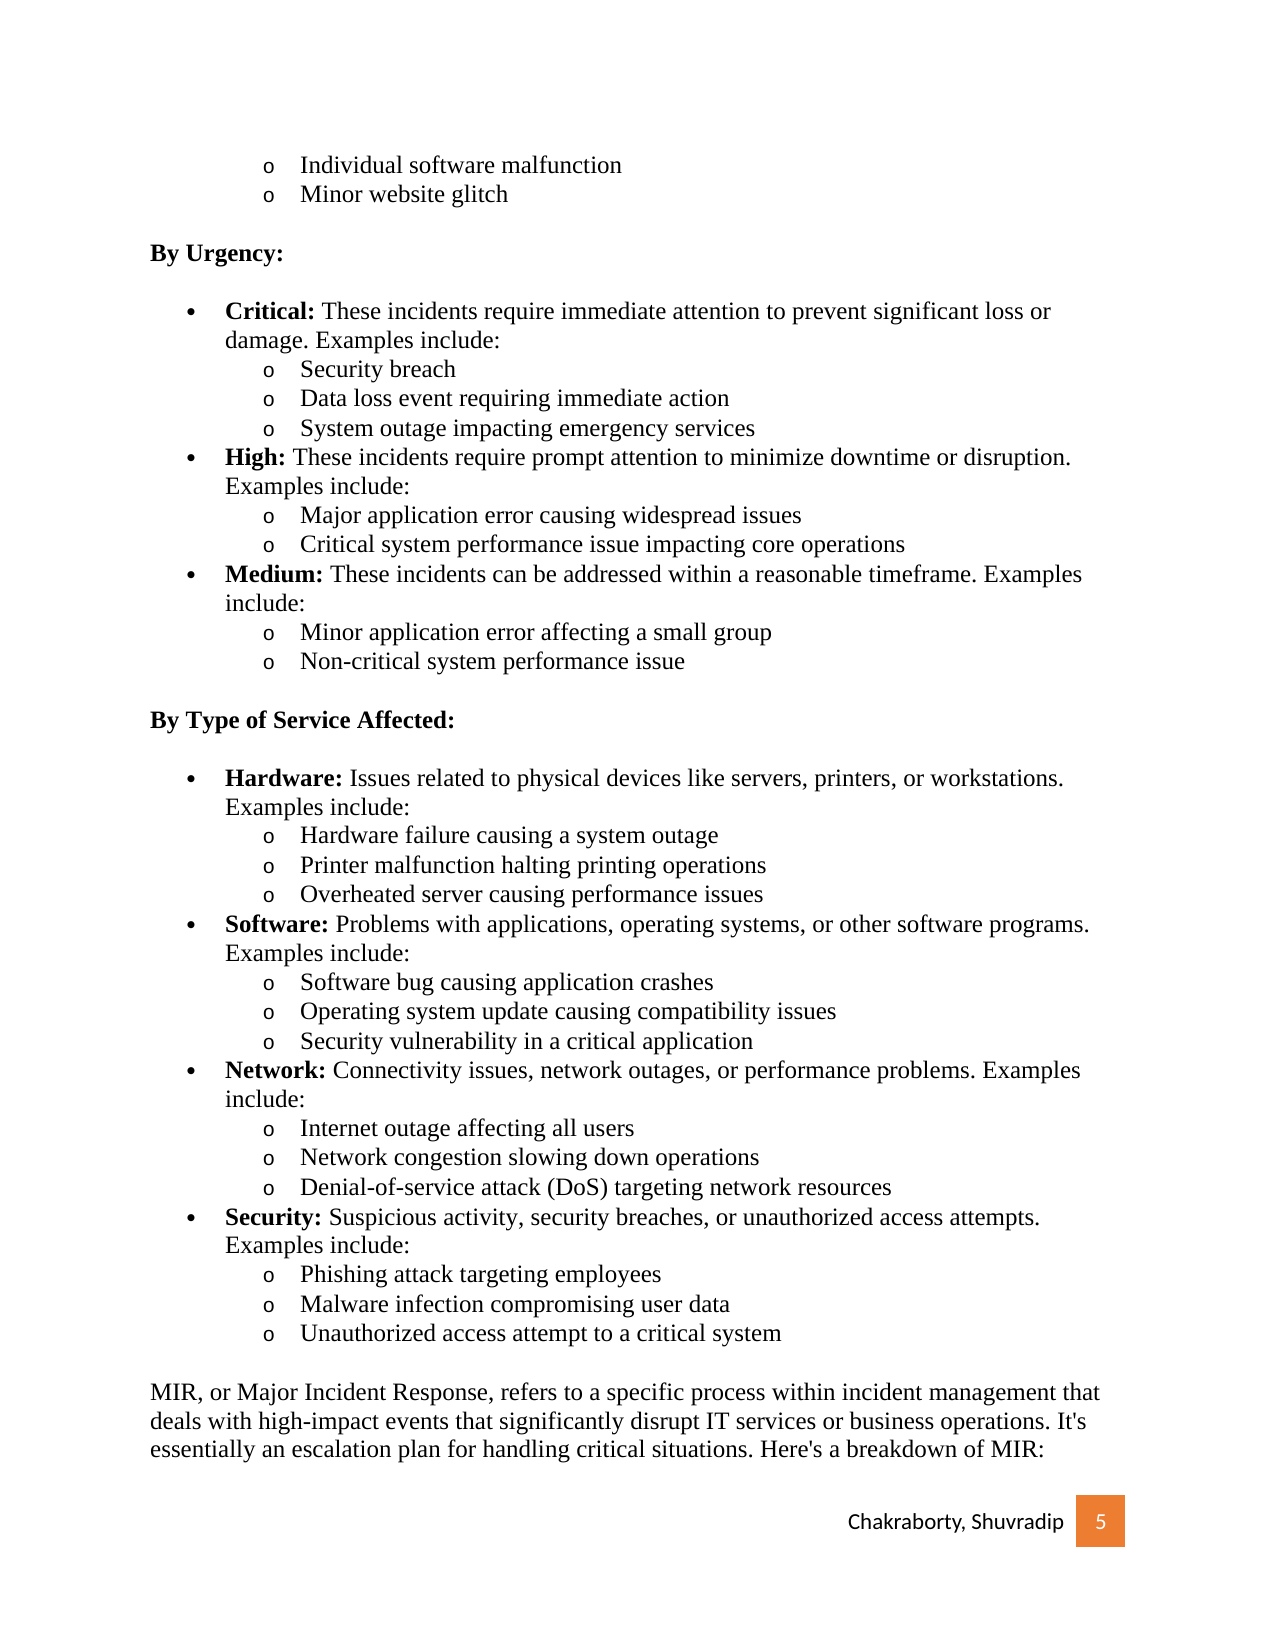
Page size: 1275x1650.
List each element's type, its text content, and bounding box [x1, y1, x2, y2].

list Medium: These incidents can be addressed within a reasonable timeframe. Examples include: [187, 559, 1125, 617]
list Hardware failure causing a system outage [262, 820, 1125, 850]
list Major application error causing widespread issues [262, 500, 1125, 529]
list Security breach [262, 354, 1125, 383]
list Critical system performance issue impacting core operations [262, 529, 1125, 559]
list Software: Problems with applications, operating systems, or other software programs. Examples include: [187, 909, 1125, 967]
list Network congestion slowing down operations [262, 1142, 1125, 1172]
text By Type of Service Affected: [150, 705, 1125, 734]
list Individual software malfunction [262, 150, 1125, 179]
text By Urgency: [150, 238, 1125, 267]
list Printer malfunction halting printing operations [262, 850, 1125, 879]
list System outage impacting emergency services [262, 413, 1125, 442]
list Security: Suspicious activity, security breaches, or unauthorized access attempts. Examples include: [187, 1202, 1125, 1259]
list Malware infection compromising user data [262, 1289, 1125, 1318]
list Phishing attack targeting employees [262, 1259, 1125, 1289]
list Software bug causing application crashes [262, 967, 1125, 996]
list Security vulnerability in a critical application [262, 1026, 1125, 1055]
list Minor application error affecting a small group [262, 617, 1125, 646]
list Overheated server causing performance issues [262, 879, 1125, 909]
list Minor website glitch [262, 179, 1125, 209]
list Unauthorized access attempt to a critical system [262, 1318, 1125, 1348]
list Data loss event requiring immediate action [262, 383, 1125, 413]
list Critical: These incidents require immediate attention to prevent significant loss or damage. Examples include: [187, 296, 1125, 354]
list High: These incidents require prompt attention to minimize downtime or disruption. Examples include: [187, 442, 1125, 500]
list Network: Connectivity issues, network outages, or performance problems. Examples include: [187, 1055, 1125, 1113]
list Internet outage affecting all users [262, 1113, 1125, 1142]
list Hardware: Issues related to physical devices like servers, printers, or workstations. Examples include: [187, 763, 1125, 820]
list Denial-of-service attack (DoS) targeting network resources [262, 1172, 1125, 1202]
list Operating system update causing compatibility issues [262, 996, 1125, 1026]
text MIR, or Major Incident Response, refers to a specific process within incident management that deals with high-impact events that significantly disrupt IT services or business operations. It's essentially an escalation plan for handling critical situations. Here's a breakdown of MIR: [150, 1377, 1125, 1463]
list Non-critical system performance issue [262, 646, 1125, 676]
